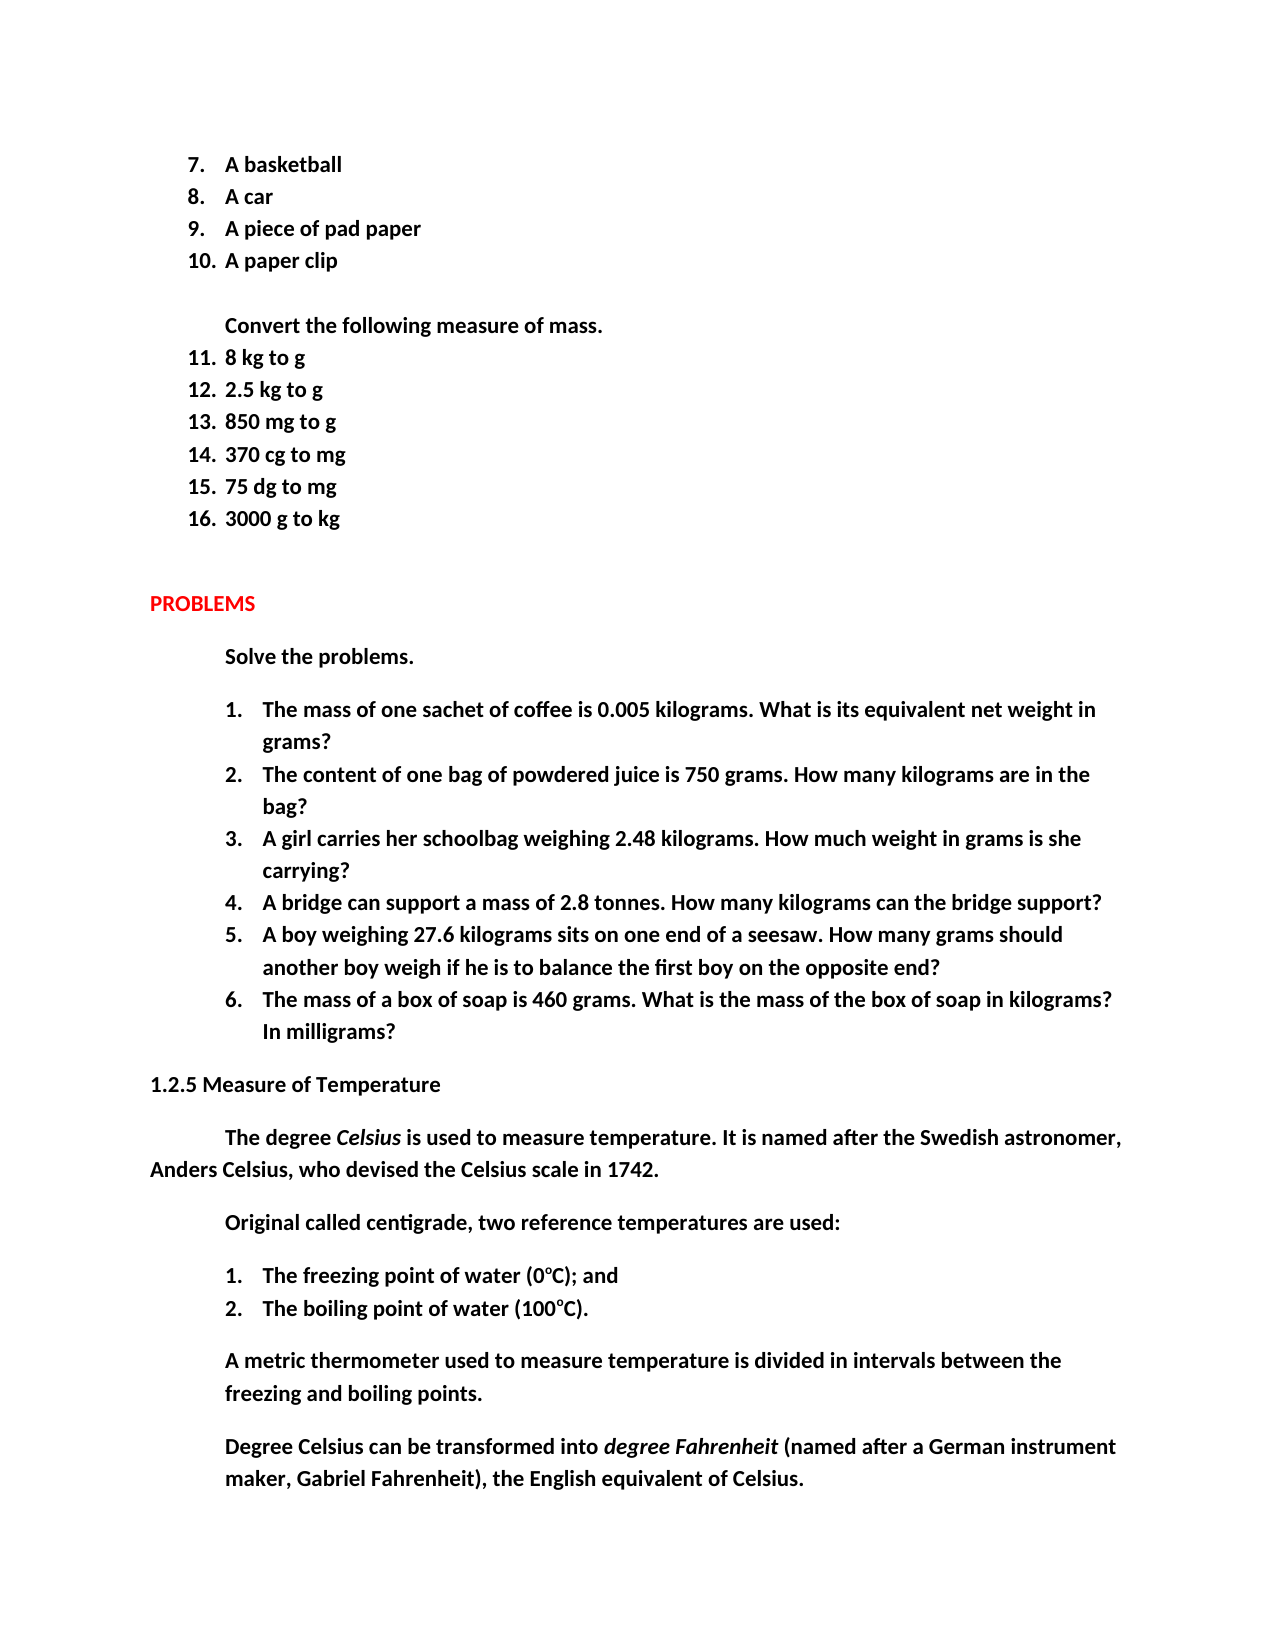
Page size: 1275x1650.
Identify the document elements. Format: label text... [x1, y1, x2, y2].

text Degree Celsius can be transformed into degree Fahrenheit (named after a German instrument maker, Gabriel Fahrenheit), the English equivalent of Celsius. [225, 1432, 1125, 1492]
list 2.5 kg to g [187, 375, 1125, 403]
list A girl carries her schoolbag weighing 2.48 kilograms. How much weight in grams is she carrying? [225, 824, 1125, 884]
list 370 cg to mg [187, 440, 1125, 468]
list 75 dg to mg [187, 472, 1125, 500]
list The mass of a box of soap is 460 grams. What is the mass of the box of soap in kilograms? In milligrams? [225, 985, 1125, 1045]
list 8 kg to g [187, 343, 1125, 371]
text PROBLEMS [150, 589, 1125, 617]
text Original called centigrade, two reference temperatures are used: [150, 1208, 1125, 1236]
text 1.2.5 Measure of Temperature [150, 1070, 1125, 1098]
list The freezing point of water (0oC); and [225, 1261, 1125, 1289]
list A bridge can support a mass of 2.8 tonnes. How many kilograms can the bridge support? [225, 888, 1125, 916]
list Convert the following measure of mass. [225, 311, 1125, 339]
list A piece of pad paper [187, 214, 1125, 242]
list The mass of one sachet of coffee is 0.005 kilograms. What is its equivalent net weight in grams? [225, 695, 1125, 756]
list 3000 g to kg [187, 504, 1125, 532]
list A car [187, 182, 1125, 210]
text Solve the problems. [150, 642, 1125, 670]
text A metric thermometer used to measure temperature is divided in intervals between the freezing and boiling points. [225, 1347, 1125, 1407]
text The degree Celsius is used to measure temperature. It is named after the Swedish astronomer, Anders Celsius, who devised the Celsius scale in 1742. [150, 1123, 1125, 1183]
list The content of one bag of powdered juice is 750 grams. How many kilograms are in the bag? [225, 760, 1125, 820]
list A boy weighing 27.6 kilograms sits on one end of a seesaw. How many grams should another boy weigh if he is to balance the first boy on the opposite end? [225, 921, 1125, 981]
list 850 mg to g [187, 407, 1125, 436]
list A basketball [187, 150, 1125, 178]
list A paper clip [187, 247, 1125, 274]
list The boiling point of water (100oC). [225, 1294, 1125, 1322]
